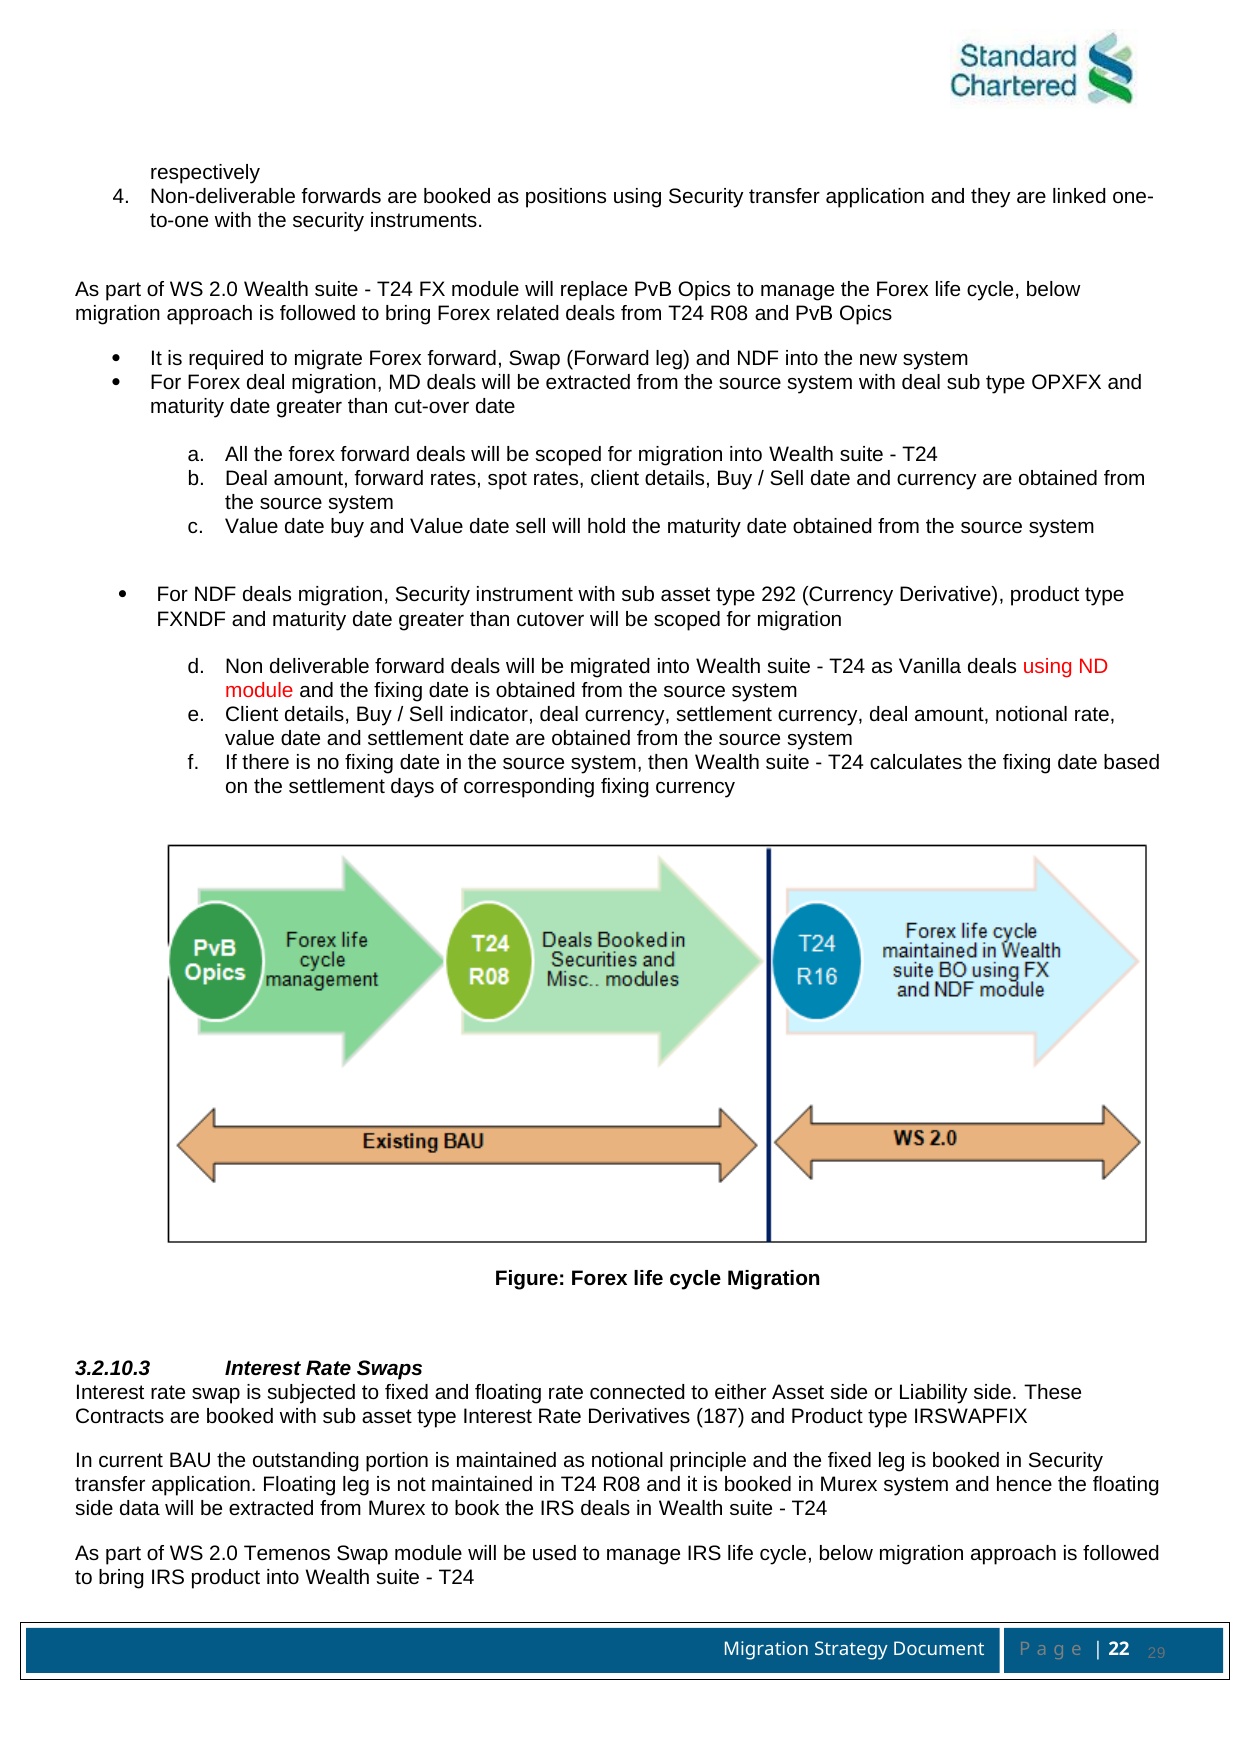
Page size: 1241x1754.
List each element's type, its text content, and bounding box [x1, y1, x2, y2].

list For NDF deals migration, Security instrument with sub asset type 292 (Currency Derivative), product type FXNDF and maturity date greater than cutover will be scoped for migration [119, 582, 1165, 630]
list If there is no fixing date in the source system, then Wealth suite - T24 calculates the fixing date based on the settlement days of corresponding fixing currency [187, 750, 1165, 798]
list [112, 160, 1165, 184]
text Figure: Forex life cycle Migration [150, 1266, 1165, 1290]
text Interest rate swap is subjected to fixed and floating rate connected to either Asset side or Liability side. These Contracts are booked with sub asset type Interest Rate Derivatives (187) and Product type IRSWAPFIX [75, 1379, 1165, 1427]
list Non-deliverable forwards are booked as positions using Security transfer application and they are linked one-to-one with the security instruments. [112, 184, 1165, 232]
text As part of WS 2.0 Wealth suite - T24 FX module will replace PvB Opics to manage the Forex life cycle, below migration approach is followed to bring Forex related deals from T24 R08 and PvB Opics [75, 277, 1165, 325]
picture [950, 29, 1138, 109]
list Value date buy and Value date sell will hold the maturity date obtained from the source system [187, 513, 1165, 537]
list For Forex deal migration, MD deals will be extracted from the source system with deal sub type OPXFX and maturity date greater than cut-over date [112, 370, 1165, 418]
list It is required to migrate Forex forward, Swap (Forward leg) and NDF into the new system [112, 346, 1165, 370]
picture [165, 842, 1150, 1246]
list Deal amount, forward rates, spot rates, client details, Buy / Sell date and currency are obtained from the source system [187, 466, 1165, 513]
list Non deliverable forward deals will be migrated into Wealth suite - T24 as Vanilla deals using ND module and the fixing date is obtained from the source system [187, 654, 1165, 702]
text As part of WS 2.0 Temenos Swap module will be used to manage IRS life cycle, below migration approach is followed to bring IRS product into Wealth suite - T24 [75, 1541, 1165, 1589]
text In current BAU the outstanding portion is maintained as notional principle and the fixed leg is booked in Security transfer application. Floating leg is not maintained in T24 R08 and it is booked in Murex system and hence the floating side data will be extracted from Murex to book the IRS deals in Wealth suite - T24 [75, 1448, 1165, 1520]
list Client details, Buy / Sell indicator, deal currency, settlement currency, deal amount, notional rate, value date and settlement date are obtained from the source system [187, 702, 1165, 750]
list All the forex forward deals will be scoped for migration into Wealth suite - T24 [187, 442, 1165, 466]
subtitle Interest Rate Swaps [75, 1356, 1165, 1379]
